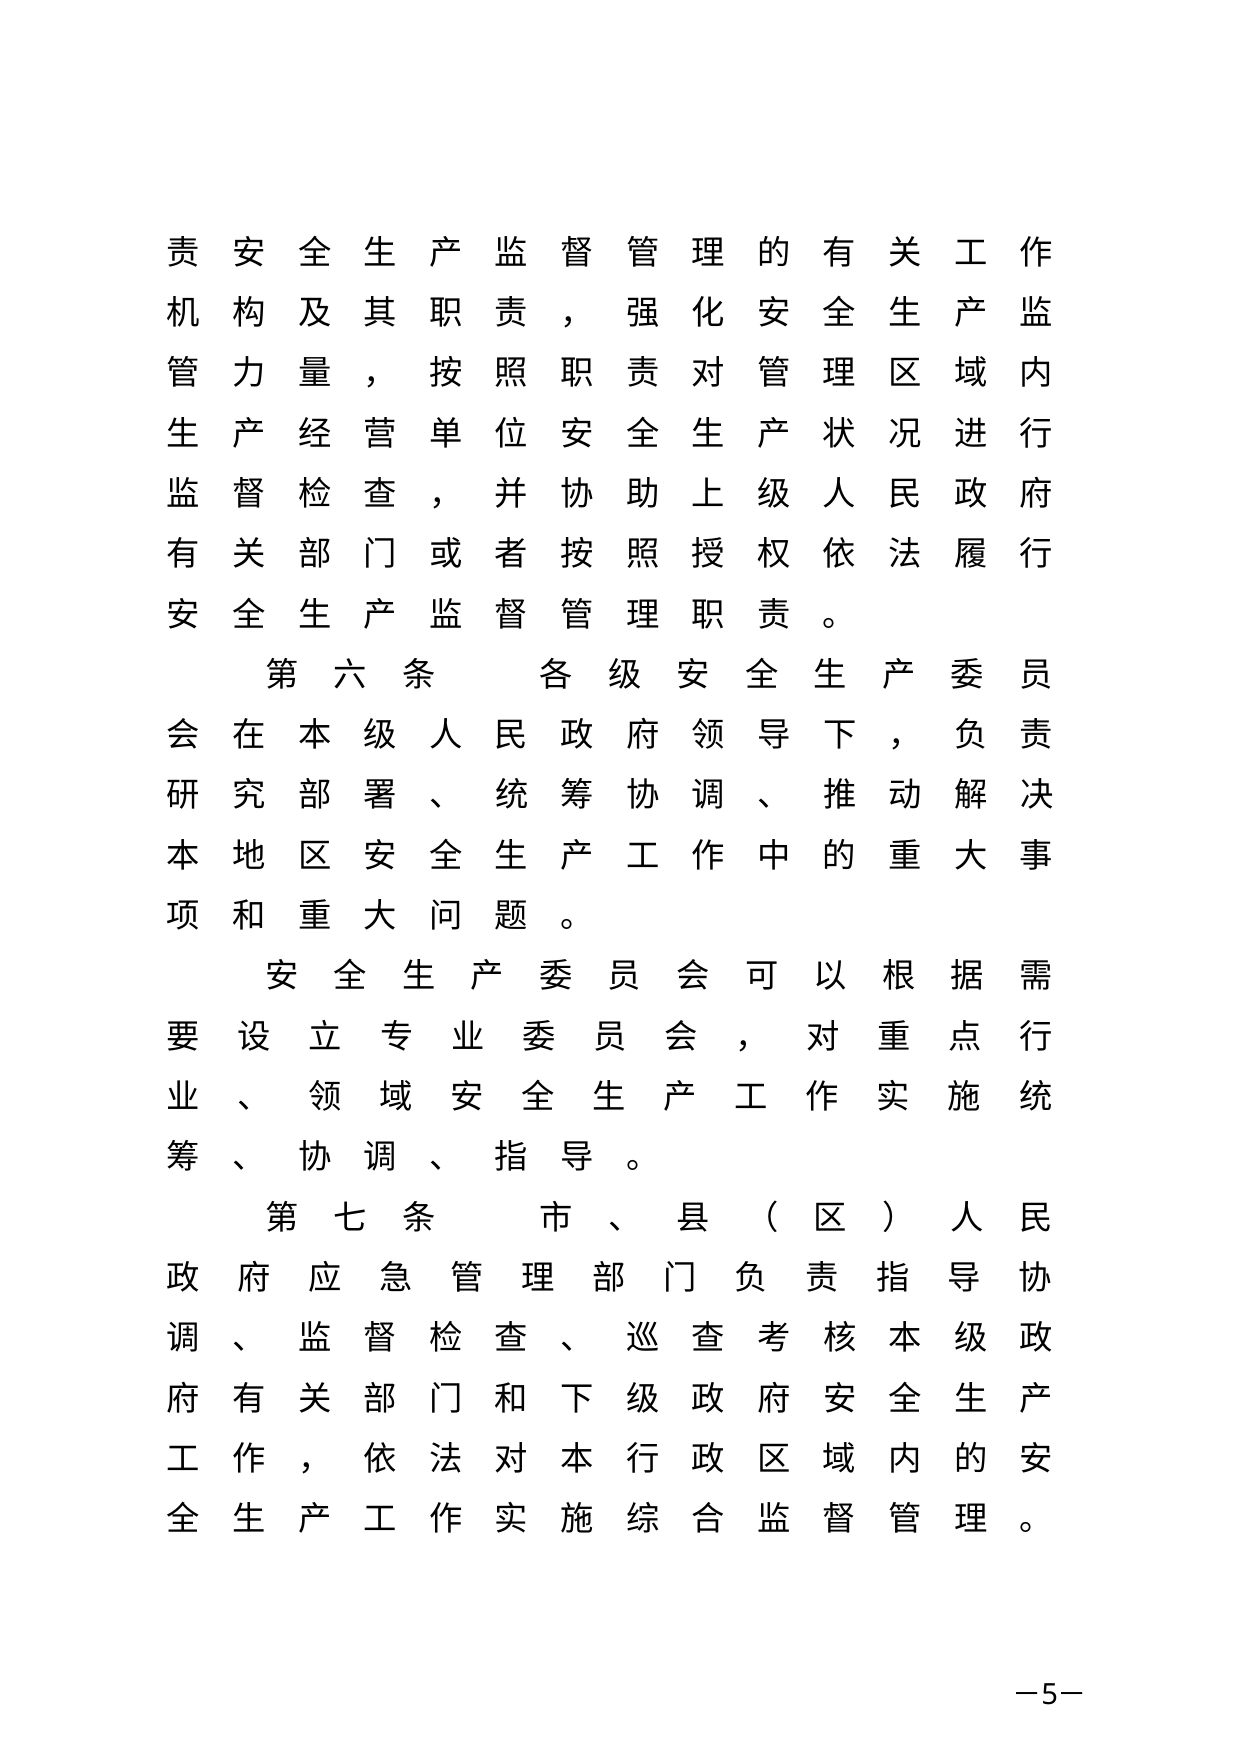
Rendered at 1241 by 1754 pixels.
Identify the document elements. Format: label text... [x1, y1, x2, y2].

text 安全生产委员会可以根据需要设立专业委员会，对重点行业、领域安全生产工作实施统筹、协调、指导。 [167, 943, 1085, 1184]
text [167, 219, 1085, 642]
text 第六条 各级安全生产委员会在本级人民政府领导下，负责研究部署、统筹协调、推动解决本地区安全生产工作中的重大事项和重大问题。 [167, 642, 1085, 943]
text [167, 1184, 1085, 1546]
